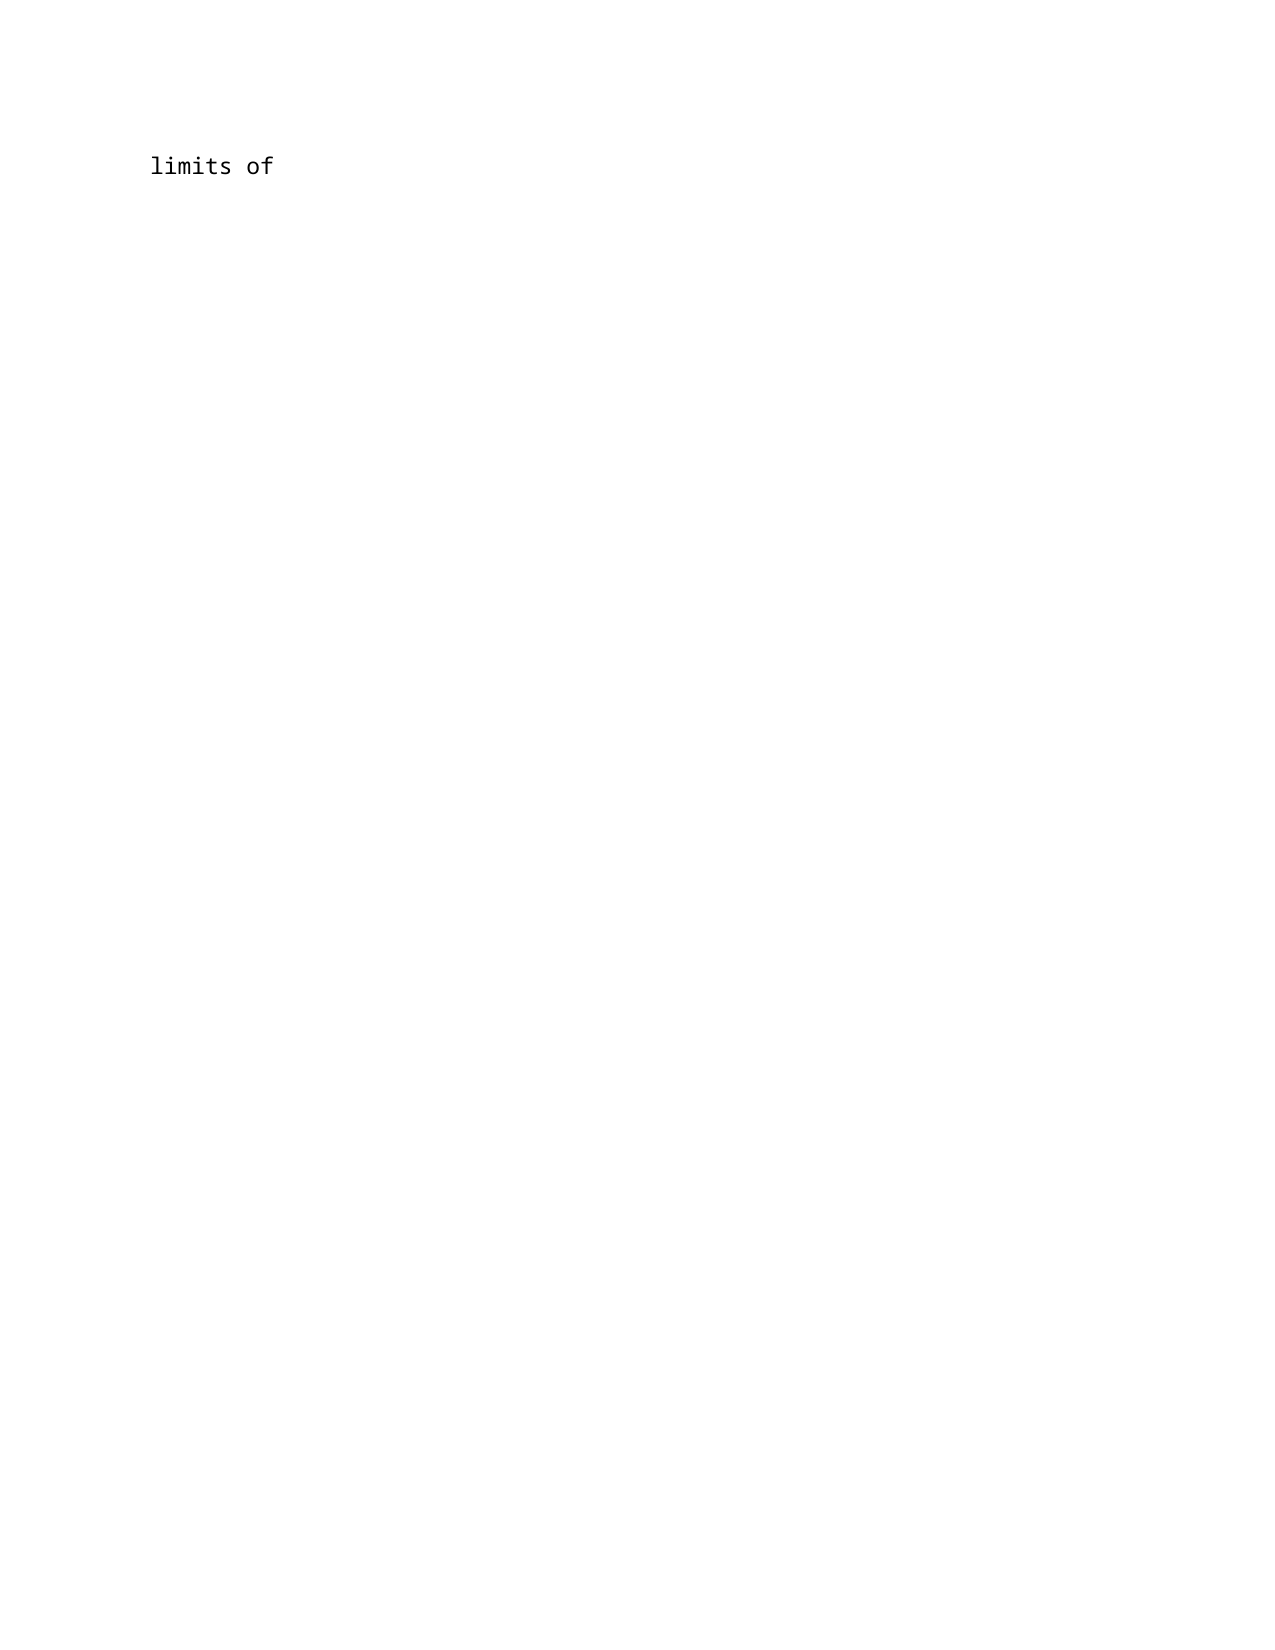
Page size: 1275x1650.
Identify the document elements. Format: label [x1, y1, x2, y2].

text [150, 150, 1125, 571]
